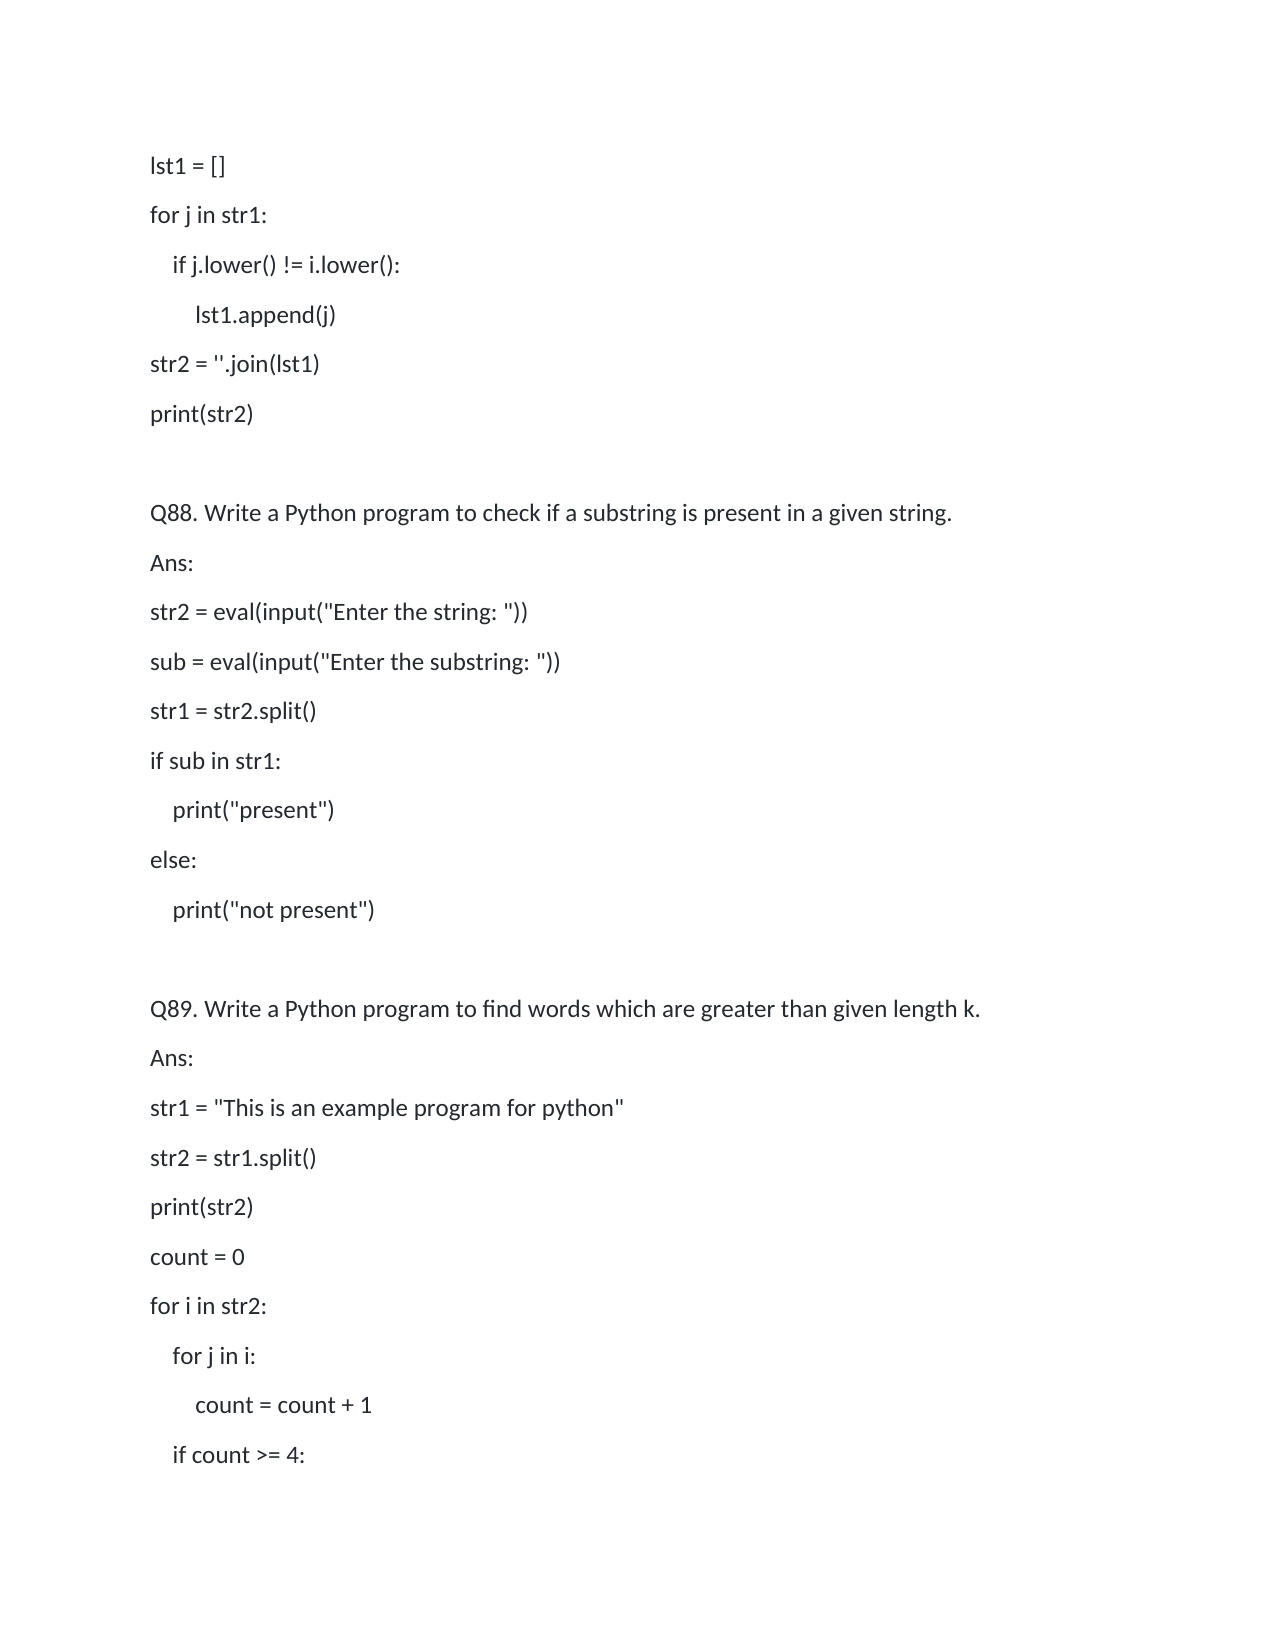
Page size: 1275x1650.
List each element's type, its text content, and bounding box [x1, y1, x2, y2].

text Q89. Write a Python program to find words which are greater than given length k. [150, 993, 1125, 1023]
text if count >= 4: [150, 1439, 1125, 1470]
text if sub in str1: [150, 745, 1125, 776]
text Ans: [150, 547, 1125, 577]
text else: [150, 844, 1125, 875]
text Ans: [150, 1042, 1125, 1073]
text Q88. Write a Python program to check if a substring is present in a given string. [150, 497, 1125, 528]
text count = count + 1 [150, 1389, 1125, 1420]
text str2 = str1.split() [150, 1142, 1125, 1172]
text for j in str1: [150, 199, 1125, 230]
text str2 = ''.join(lst1) [150, 348, 1125, 379]
text lst1.append(j) [150, 299, 1125, 329]
text str1 = str2.split() [150, 695, 1125, 726]
text print("not present") [150, 894, 1125, 924]
text str1 = "This is an example program for python" [150, 1092, 1125, 1123]
text count = 0 [150, 1241, 1125, 1271]
text if j.lower() != i.lower(): [150, 249, 1125, 280]
text str2 = eval(input("Enter the string: ")) [150, 596, 1125, 627]
text for j in i: [150, 1340, 1125, 1371]
text print(str2) [150, 398, 1125, 428]
text for i in str2: [150, 1290, 1125, 1321]
text sub = eval(input("Enter the substring: ")) [150, 646, 1125, 676]
text print(str2) [150, 1191, 1125, 1222]
text lst1 = [] [150, 150, 1125, 181]
text print("present") [150, 794, 1125, 825]
